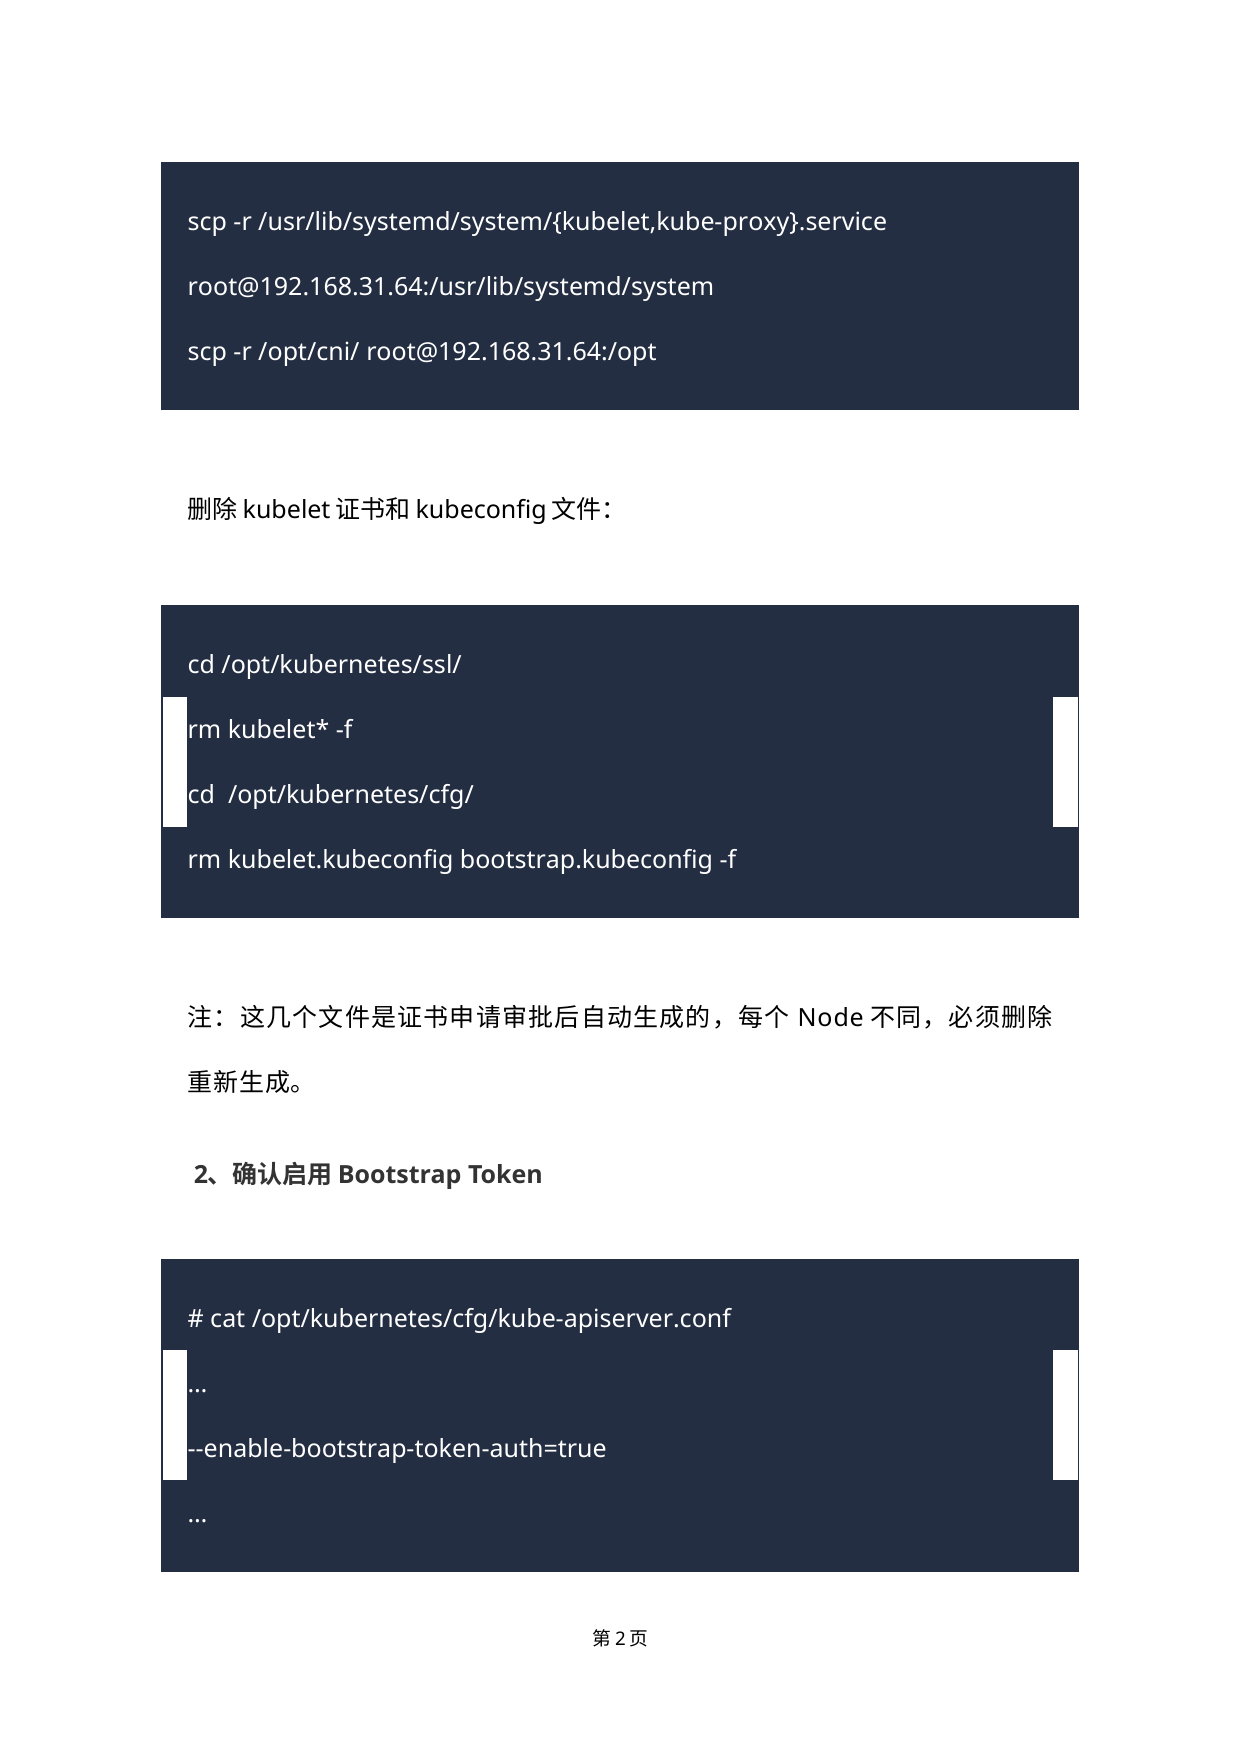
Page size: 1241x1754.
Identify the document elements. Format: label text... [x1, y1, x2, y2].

text # cat /opt/kubernetes/cfg/kube-apiserver.conf [163, 1261, 1078, 1350]
text rm kubelet* -f [187, 697, 1053, 762]
text … [187, 1350, 1053, 1415]
text 注：这几个文件是证书申请审批后自动生成的，每个Node不同，必须删除重新生成。 [187, 983, 1053, 1113]
text 删除kubelet证书和kubeconfig文件： [187, 475, 1053, 540]
text --enable-bootstrap-token-auth=true [187, 1415, 1053, 1454]
text scp -r /usr/lib/systemd/system/{kubelet,kube-proxy}.service root@192.168.31.64:/usr/lib/systemd/system [163, 164, 1078, 292]
text rm kubelet.kubeconfig bootstrap.kubeconfig -f [163, 800, 1078, 917]
text … [163, 1454, 1078, 1570]
subtitle 2、确认启用Bootstrap Token [193, 1140, 1053, 1205]
text scp -r /opt/cni/ root@192.168.31.64:/opt [163, 292, 1078, 409]
text cd /opt/kubernetes/ssl/ [163, 607, 1078, 697]
text cd /opt/kubernetes/cfg/ [187, 762, 1053, 800]
